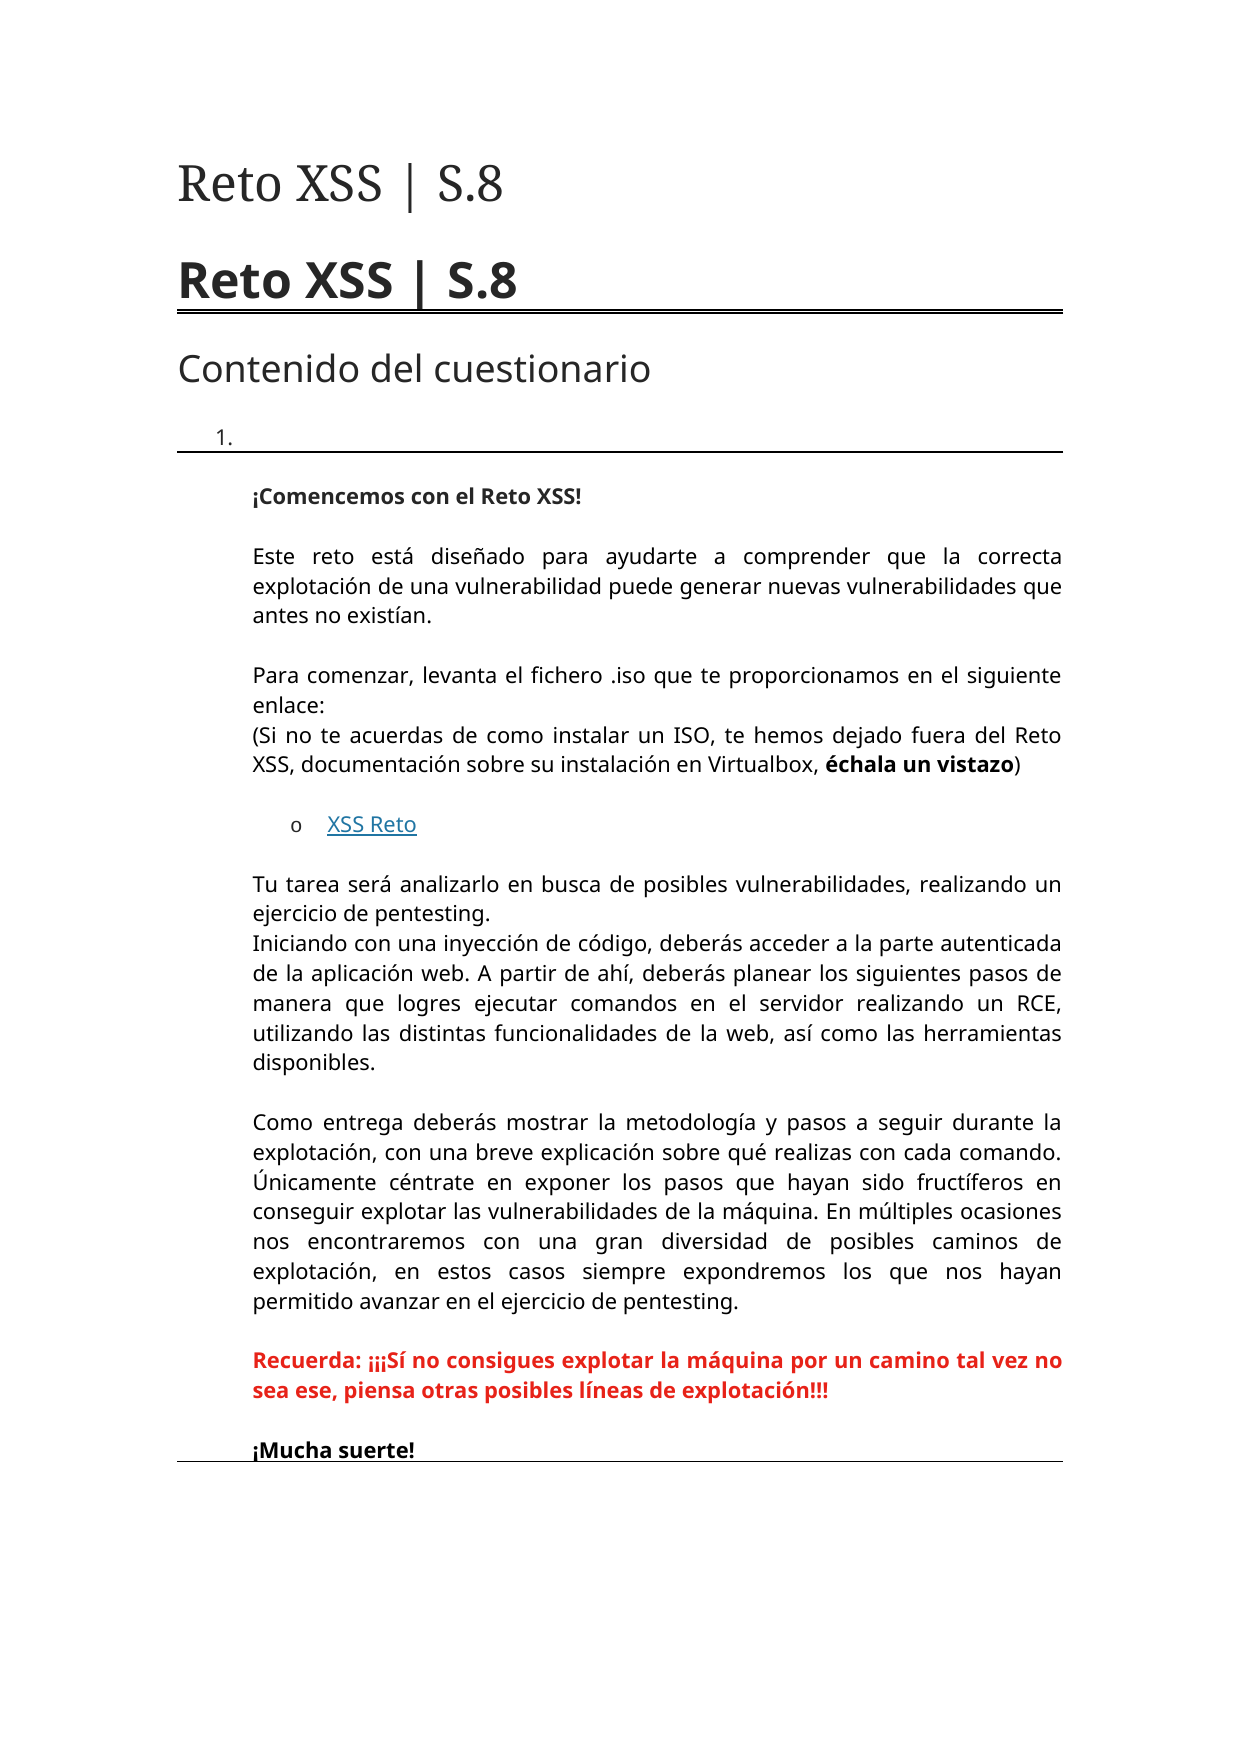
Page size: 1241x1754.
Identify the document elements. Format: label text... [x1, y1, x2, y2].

text Como entrega deberás mostrar la metodología y pasos a seguir durante la explotación, con una breve explicación sobre qué realizas con cada comando. Únicamente céntrate en exponer los pasos que hayan sido fructíferos en conseguir explotar las vulnerabilidades de la máquina. En múltiples ocasiones nos encontraremos con una gran diversidad de posibles caminos de explotación, en estos casos siempre expondremos los que nos hayan permitido avanzar en el ejercicio de pentesting. [252, 1107, 1063, 1316]
text Este reto está diseñado para ayudarte a comprender que la correcta explotación de una vulnerabilidad puede generar nuevas vulnerabilidades que antes no existían. [252, 541, 1063, 630]
text ¡Mucha suerte! [252, 1435, 1063, 1461]
text Recuerda: ¡¡¡Sí no consigues explotar la máquina por un camino tal vez no sea ese, piensa otras posibles líneas de explotación!!! [252, 1345, 1063, 1405]
text Contenido del cuestionario [177, 342, 1063, 393]
text Reto XSS | S.8 [177, 148, 1063, 216]
text (Si no te acuerdas de como instalar un ISO, te hemos dejado fuera del Reto XSS, documentación sobre su instalación en Virtualbox, échala un vistazo) [252, 720, 1063, 779]
text ¡Comencemos con el Reto XSS! [252, 481, 1063, 511]
text Reto XSS | S.8 [177, 245, 1063, 309]
list XSS Reto [290, 809, 1063, 839]
text Para comenzar, levanta el fichero .iso que te proporcionamos en el siguiente enlace: [252, 660, 1063, 720]
text Tu tarea será analizarlo en busca de posibles vulnerabilidades, realizando un ejercicio de pentesting. [252, 869, 1063, 928]
text Iniciando con una inyección de código, deberás acceder a la parte autenticada de la aplicación web. A partir de ahí, deberás planear los siguientes pasos de manera que logres ejecutar comandos en el servidor realizando un RCE, utilizando las distintas funcionalidades de la web, así como las herramientas disponibles. [252, 928, 1063, 1077]
